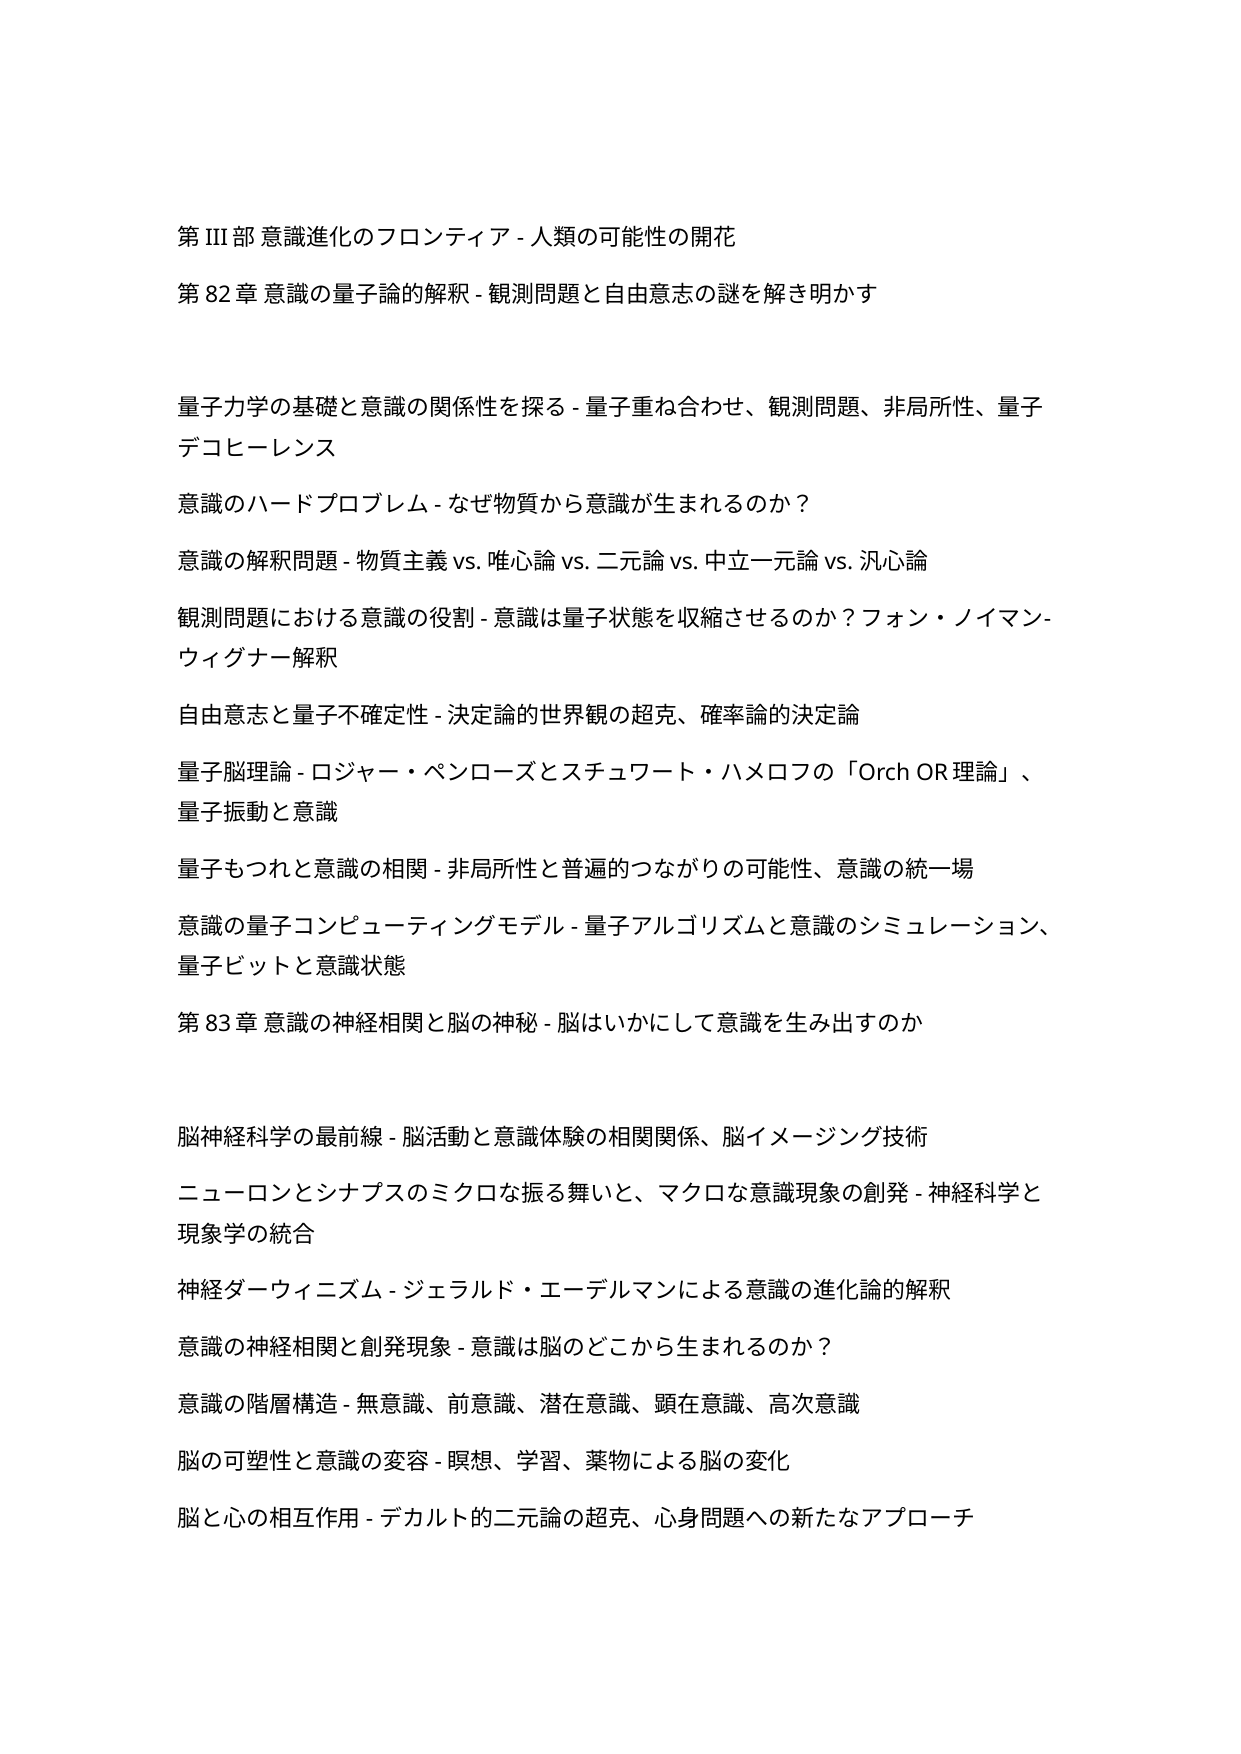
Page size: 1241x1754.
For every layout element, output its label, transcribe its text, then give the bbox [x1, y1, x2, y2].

text 神経ダーウィニズム - ジェラルド・エーデルマンによる意識の進化論的解釈 [177, 1270, 1063, 1308]
text 第83章 意識の神経相関と脳の神秘 - 脳はいかにして意識を生み出すのか [177, 1003, 1063, 1040]
text 量子もつれと意識の相関 - 非局所性と普遍的つながりの可能性、意識の統一場 [177, 849, 1063, 886]
text 量子力学の基礎と意識の関係性を探る - 量子重ね合わせ、観測問題、非局所性、量子デコヒーレンス [177, 387, 1063, 465]
text 意識の神経相関と創発現象 - 意識は脳のどこから生まれるのか？ [177, 1327, 1063, 1364]
text ニューロンとシナプスのミクロな振る舞いと、マクロな意識現象の創発 - 神経科学と現象学の統合 [177, 1173, 1063, 1251]
text 脳神経科学の最前線 - 脳活動と意識体験の相関関係、脳イメージング技術 [177, 1116, 1063, 1154]
text 意識の解釈問題 - 物質主義 vs. 唯心論 vs. 二元論 vs. 中立一元論 vs. 汎心論 [177, 541, 1063, 578]
text 意識の階層構造 - 無意識、前意識、潜在意識、顕在意識、高次意識 [177, 1384, 1063, 1421]
text 自由意志と量子不確定性 - 決定論的世界観の超克、確率論的決定論 [177, 695, 1063, 732]
text 意識の量子コンピューティングモデル - 量子アルゴリズムと意識のシミュレーション、量子ビットと意識状態 [177, 906, 1063, 983]
text 第III部 意識進化のフロンティア - 人類の可能性の開花 [177, 217, 1063, 254]
text 意識のハードプロブレム - なぜ物質から意識が生まれるのか？ [177, 484, 1063, 522]
text 観測問題における意識の役割 - 意識は量子状態を収縮させるのか？フォン・ノイマン-ウィグナー解釈 [177, 598, 1063, 676]
text 脳と心の相互作用 - デカルト的二元論の超克、心身問題への新たなアプローチ [177, 1497, 1063, 1535]
text 量子脳理論 - ロジャー・ペンローズとスチュワート・ハメロフの「Orch OR理論」、量子振動と意識 [177, 752, 1063, 829]
text 第82章 意識の量子論的解釈 - 観測問題と自由意志の謎を解き明かす [177, 273, 1063, 311]
text 脳の可塑性と意識の変容 - 瞑想、学習、薬物による脳の変化 [177, 1441, 1063, 1478]
